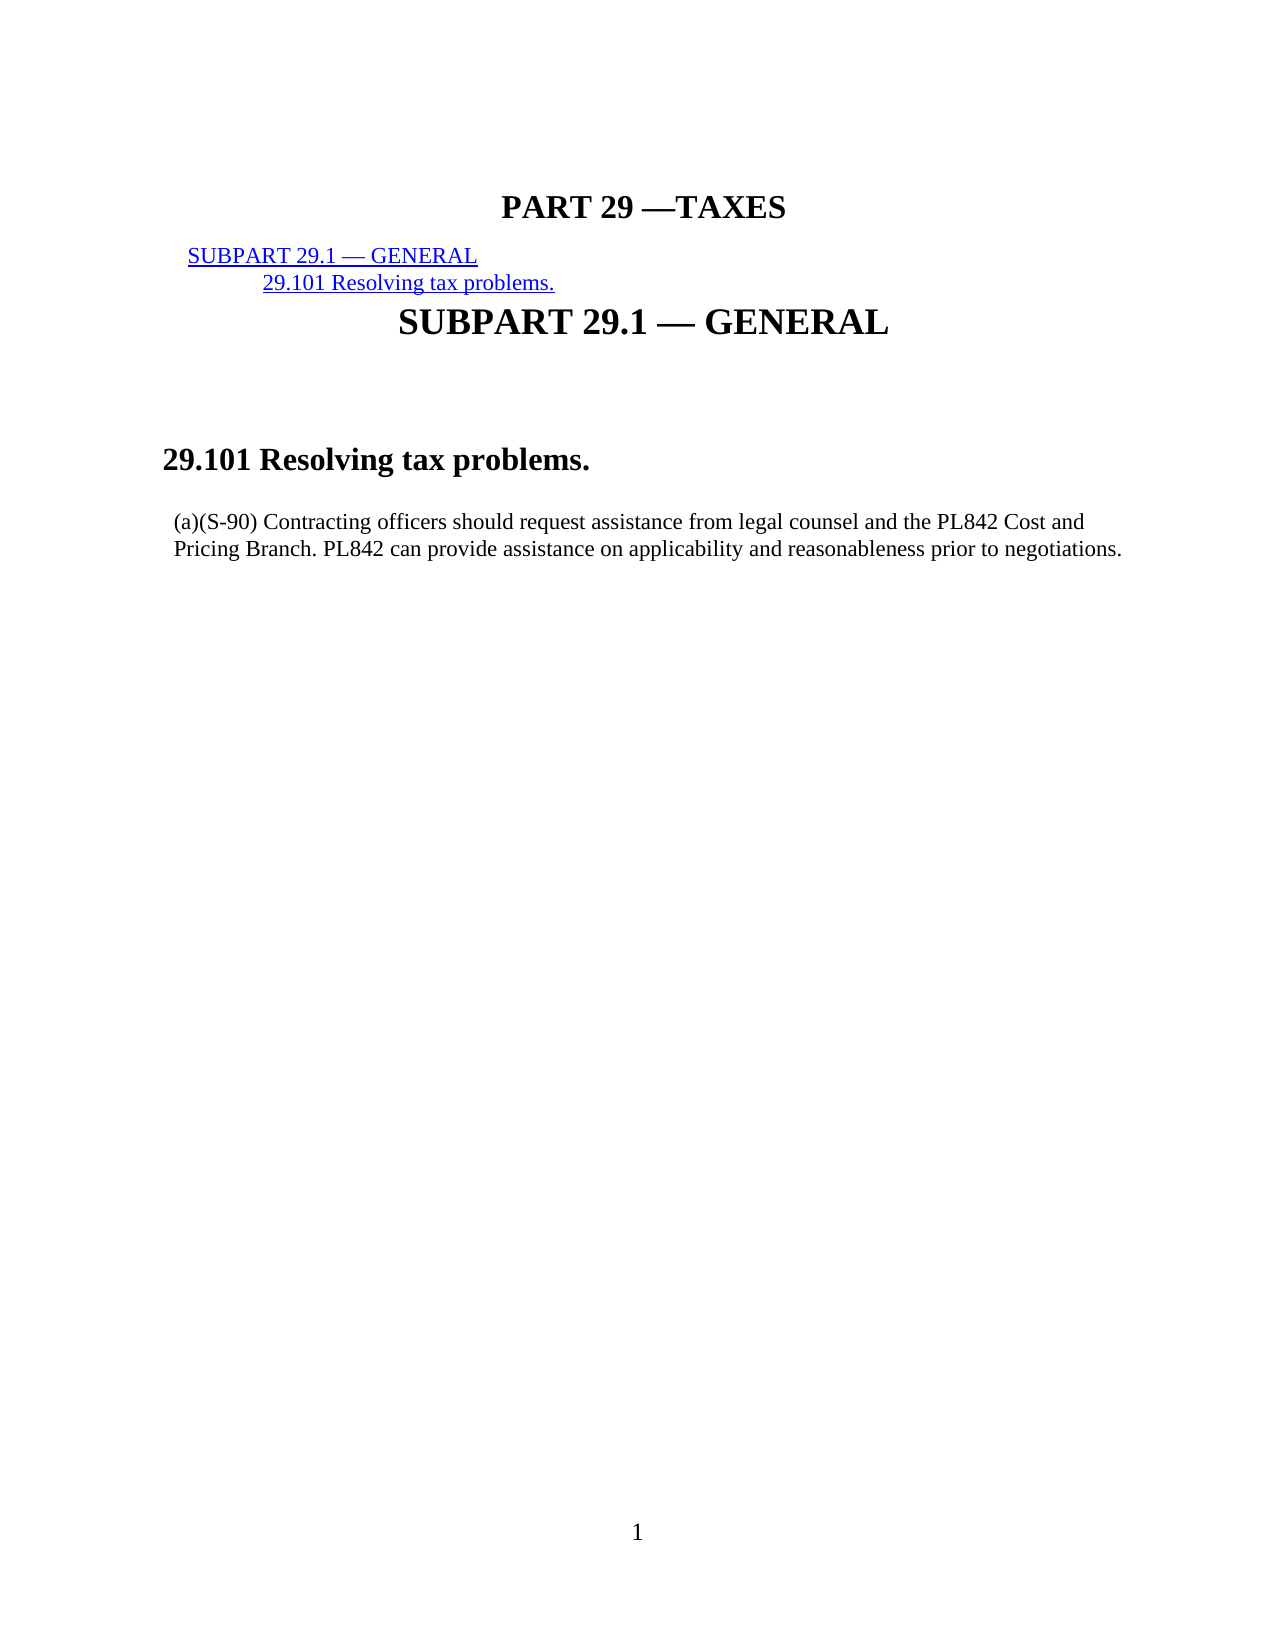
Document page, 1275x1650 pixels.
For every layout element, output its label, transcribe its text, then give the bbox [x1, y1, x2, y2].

text SUBPART 29.1 — GENERAL [187, 243, 1125, 269]
subtitle PART 29 ––TAXES [162, 187, 1125, 226]
subtitle SUBPART 29.1 — GENERAL [162, 299, 1125, 343]
text (a)(S-90) Contracting officers should request assistance from legal counsel and the PL842 Cost and Pricing Branch. PL842 can provide assistance on applicability and reasonableness prior to negotiations. [163, 498, 1135, 571]
subtitle 29.101 Resolving tax problems. [162, 440, 1125, 477]
text 29.101 Resolving tax problems. [262, 269, 1125, 295]
